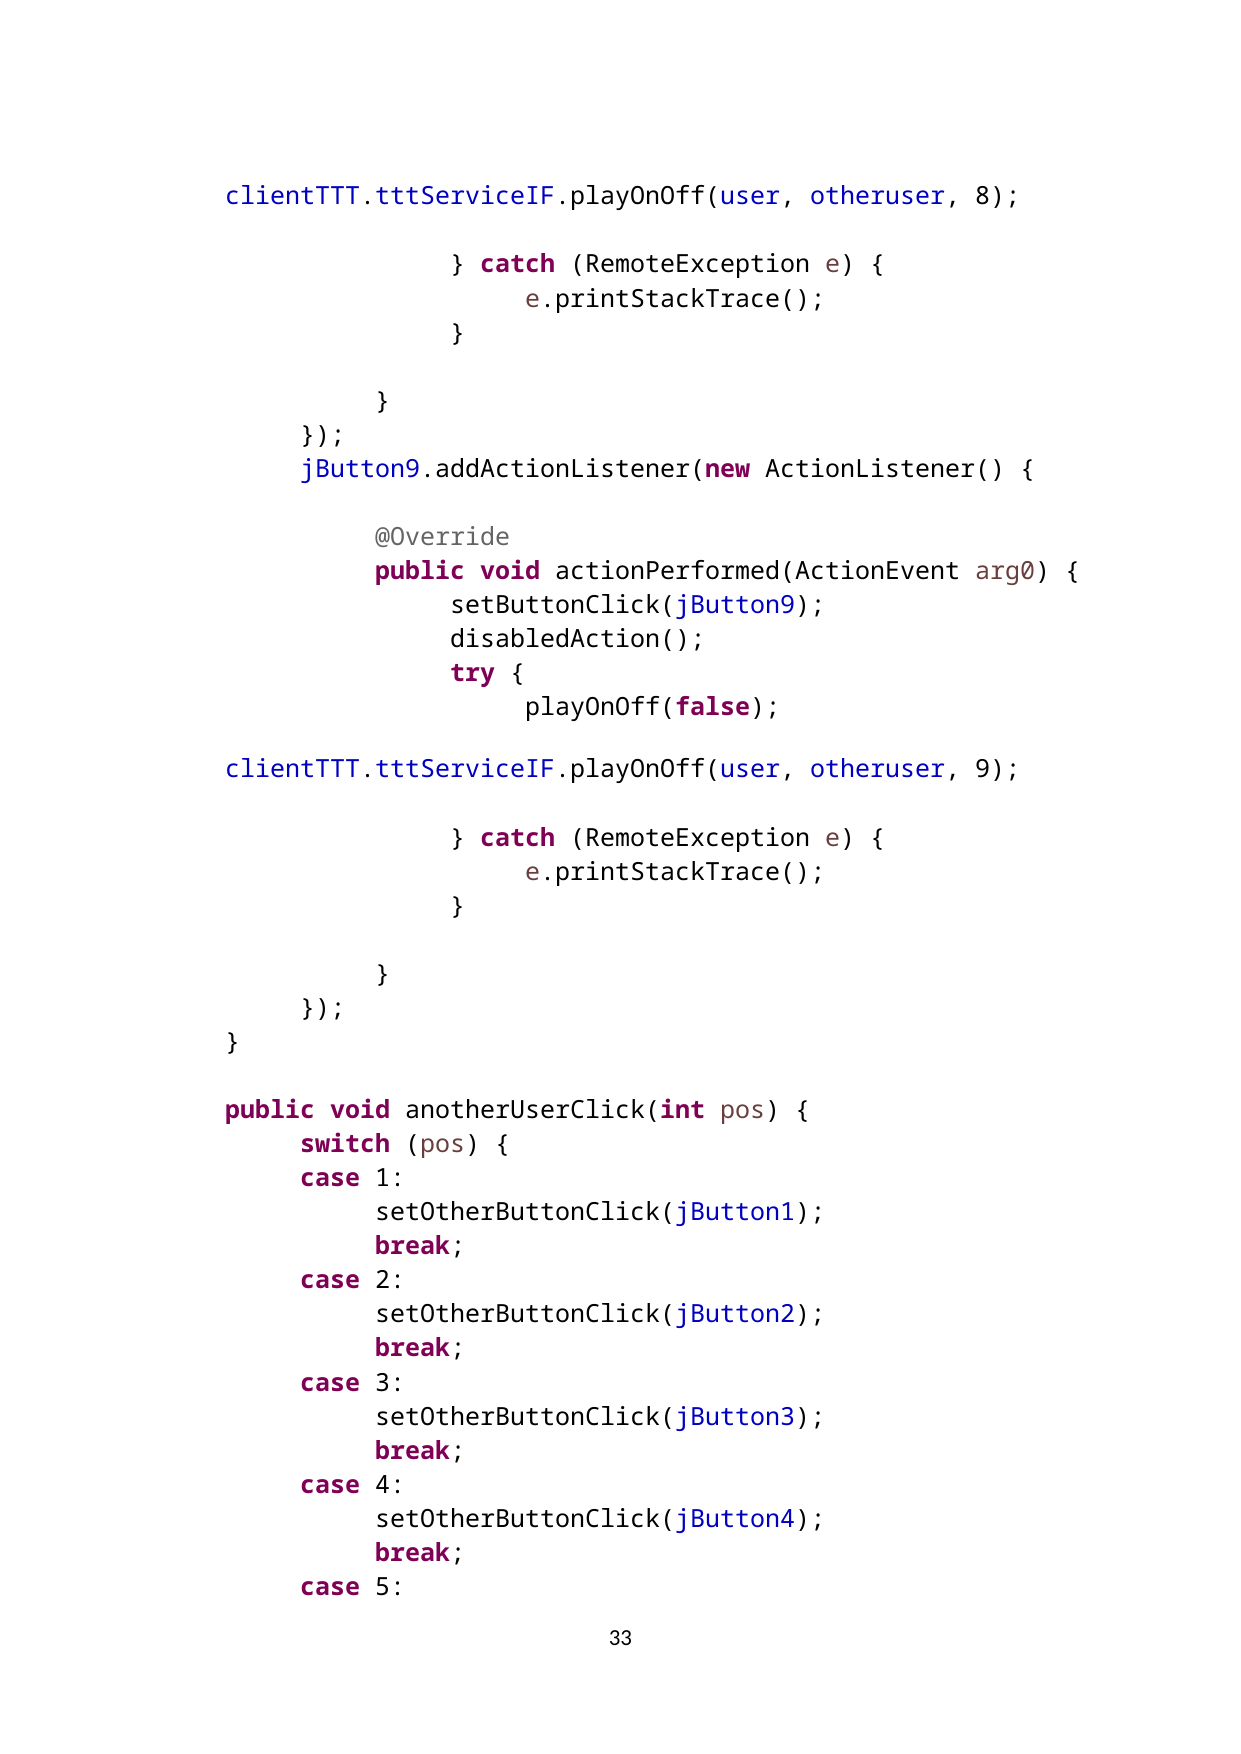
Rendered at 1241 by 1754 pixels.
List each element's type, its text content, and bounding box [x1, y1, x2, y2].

text setOtherButtonClick(jButton3); [150, 1398, 1090, 1432]
text jButton9.addActionListener(new ActionListener() { [150, 451, 1090, 484]
text case 3: [150, 1364, 1090, 1398]
text break; [150, 1228, 1090, 1262]
text e.printStackTrace(); [150, 853, 1090, 887]
text clientTTT.tttServiceIF.playOnOff(user, otheruser, 9); [150, 723, 1090, 785]
text break; [150, 1534, 1090, 1568]
text } [150, 314, 1090, 348]
text clientTTT.tttServiceIF.playOnOff(user, otheruser, 8); [150, 150, 1090, 212]
text playOnOff(false); [150, 689, 1090, 723]
text try { [150, 655, 1090, 689]
text } [150, 887, 1090, 921]
text } [150, 382, 1090, 416]
text setOtherButtonClick(jButton1); [150, 1194, 1090, 1228]
text case 4: [150, 1466, 1090, 1500]
text } [150, 1023, 1090, 1058]
text } [150, 955, 1090, 989]
text } catch (RemoteException e) { [150, 819, 1090, 853]
text public void anotherUserClick(int pos) { [150, 1092, 1090, 1126]
text case 2: [150, 1262, 1090, 1296]
text break; [150, 1330, 1090, 1364]
text }); [150, 989, 1090, 1023]
text setOtherButtonClick(jButton4); [150, 1500, 1090, 1534]
text setOtherButtonClick(jButton2); [150, 1296, 1090, 1330]
text switch (pos) { [150, 1126, 1090, 1160]
text } catch (RemoteException e) { [150, 246, 1090, 280]
text disabledAction(); [150, 621, 1090, 655]
text break; [150, 1432, 1090, 1466]
text @Override [150, 519, 1090, 553]
text public void actionPerformed(ActionEvent arg0) { [150, 553, 1090, 587]
text }); [150, 416, 1090, 451]
text case 1: [150, 1160, 1090, 1194]
text setButtonClick(jButton9); [150, 587, 1090, 621]
text e.printStackTrace(); [150, 280, 1090, 314]
text case 5: [150, 1568, 1090, 1603]
